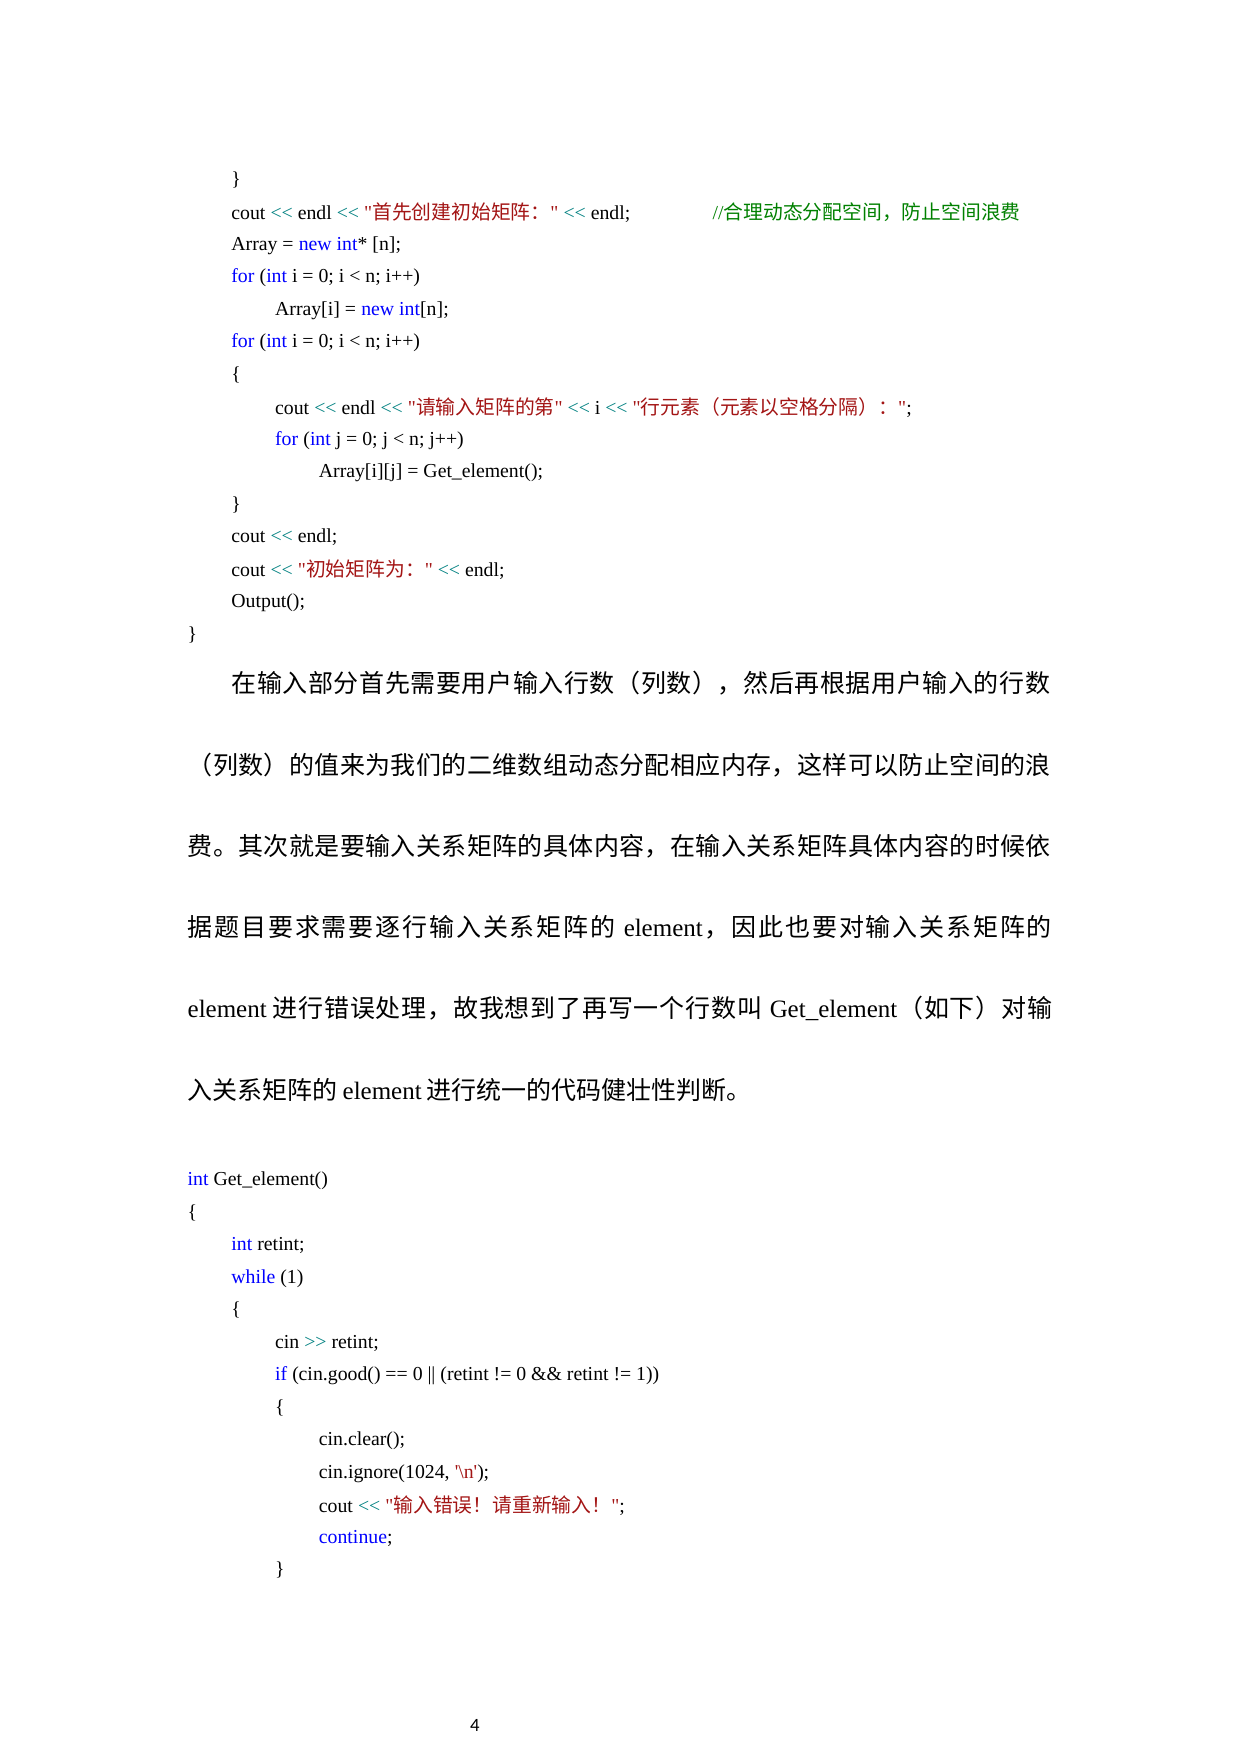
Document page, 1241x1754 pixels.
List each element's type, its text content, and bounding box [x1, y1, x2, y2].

text for (int j = 0; j < n; j++) [187, 422, 1053, 454]
text } [187, 617, 1053, 649]
text Array[i][j] = Get_element(); [187, 454, 1053, 487]
text { [187, 1390, 1053, 1422]
text } [187, 1552, 1053, 1585]
text for (int i = 0; i < n; i++) [187, 259, 1053, 292]
text for (int i = 0; i < n; i++) [187, 324, 1053, 357]
text { [187, 1292, 1053, 1325]
text cin.clear(); [187, 1422, 1053, 1455]
text { [187, 357, 1053, 389]
text cout << "初始矩阵为：" << endl; [187, 552, 1053, 584]
text cout << endl << "请输入矩阵的第" << i << "行元素（元素以空格分隔）："; [187, 389, 1053, 422]
text cin.ignore(1024, '\n'); [187, 1455, 1053, 1487]
text continue; [187, 1520, 1053, 1552]
text while (1) [187, 1260, 1053, 1292]
text Array[i] = new int[n]; [187, 292, 1053, 324]
text int Get_element() [187, 1162, 1053, 1195]
text Array = new int* [n]; [187, 227, 1053, 259]
text } [187, 162, 1053, 194]
text 在输入部分首先需要用户输入行数（列数），然后再根据用户输入的行数（列数）的值来为我们的二维数组动态分配相应内存，这样可以防止空间的浪费。其次就是要输入关系矩阵的具体内容，在输入关系矩阵具体内容的时候依据题目要求需要逐行输入关系矩阵的element，因此也要对输入关系矩阵的element进行错误处理，故我想到了再写一个行数叫Get_element（如下）对输入关系矩阵的element进行统一的代码健壮性判断。 [187, 649, 1053, 1121]
text { [187, 1195, 1053, 1227]
text cout << endl; [187, 519, 1053, 552]
text cout << "输入错误！请重新输入！"; [187, 1487, 1053, 1520]
text int retint; [187, 1227, 1053, 1260]
text if (cin.good() == 0 || (retint != 0 && retint != 1)) [187, 1357, 1053, 1390]
text } [187, 487, 1053, 519]
text Output(); [187, 584, 1053, 617]
text cout << endl << "首先创建初始矩阵：" << endl; //合理动态分配空间，防止空间浪费 [187, 194, 1053, 227]
text cin >> retint; [187, 1325, 1053, 1357]
